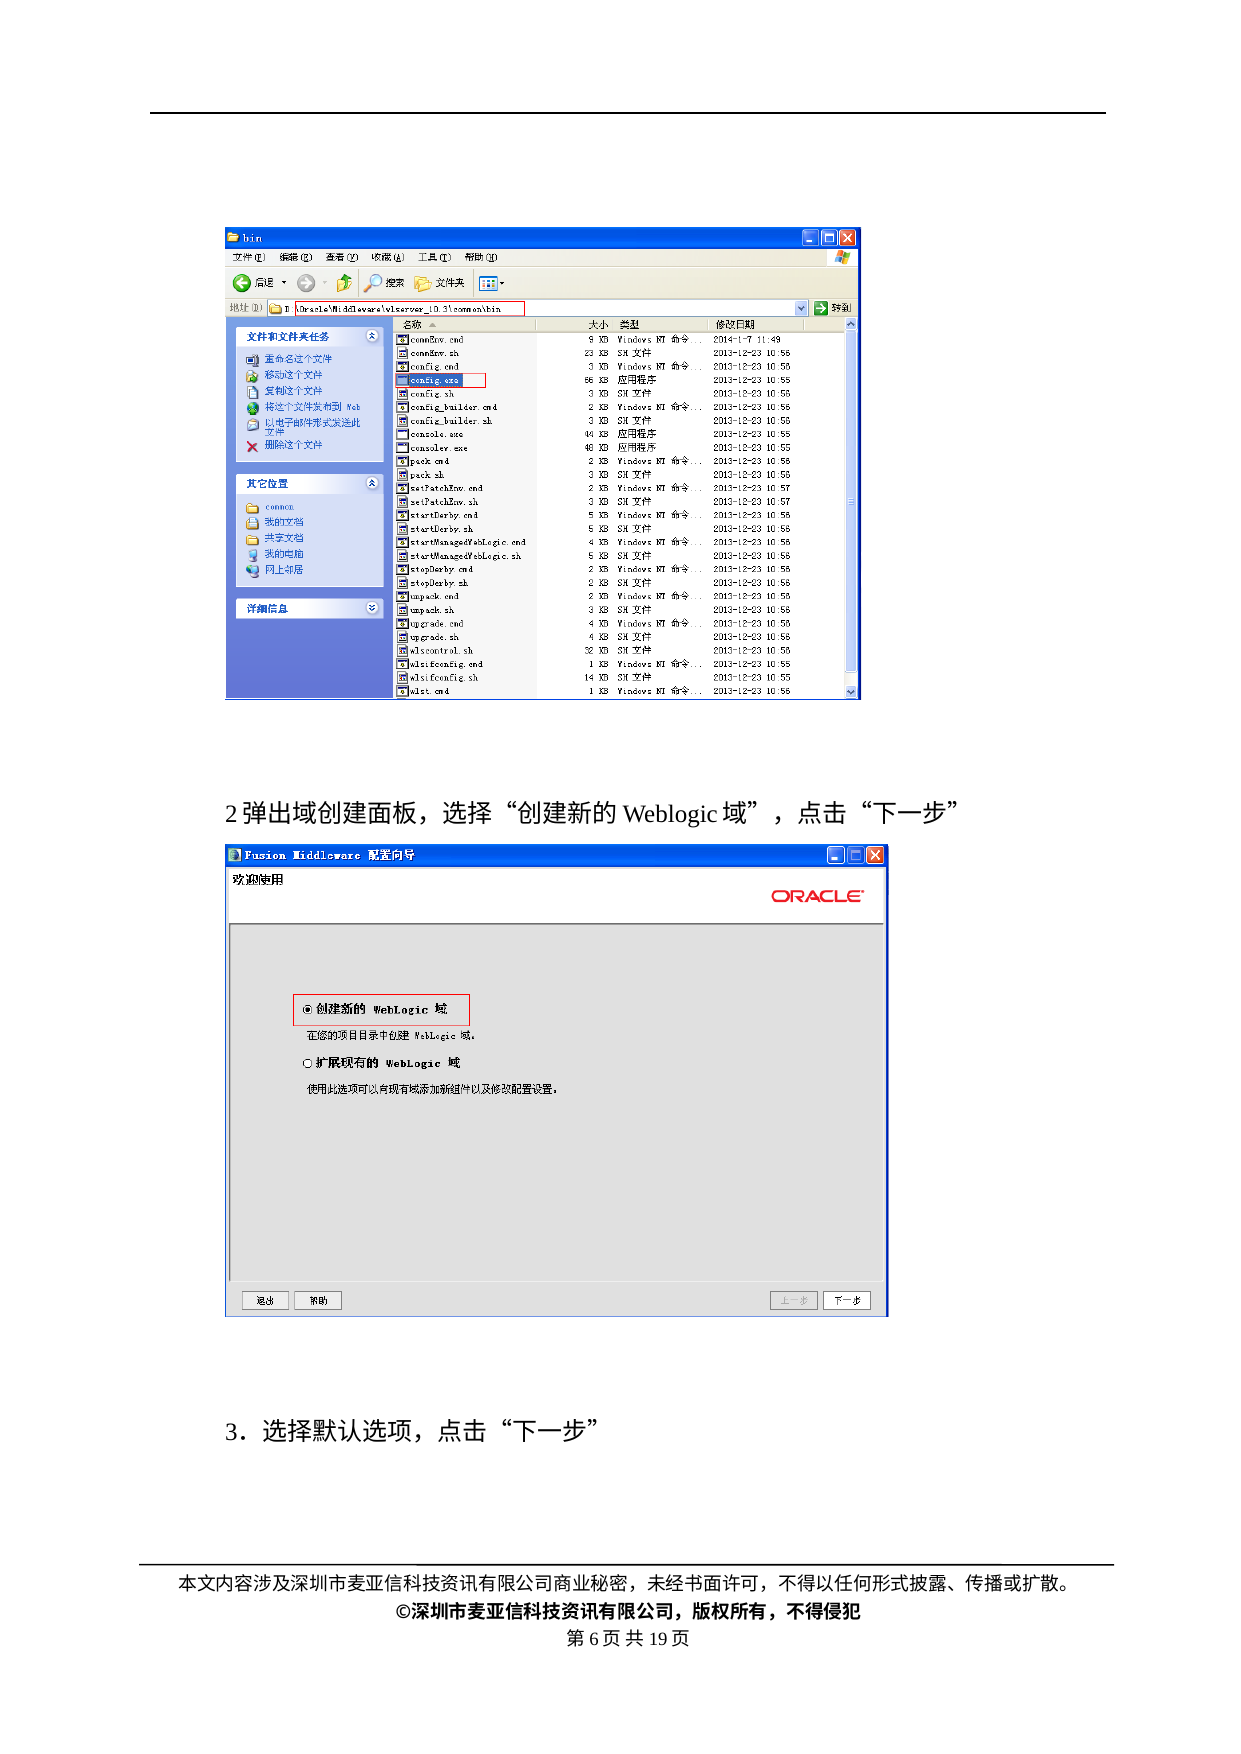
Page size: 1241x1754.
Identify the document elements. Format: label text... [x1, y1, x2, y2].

picture [225, 844, 889, 1317]
list 2弹出域创建面板，选择“创建新的Weblogic域”，点击“下一步” [225, 779, 1106, 844]
list 3．选择默认选项，点击“下一步” [225, 1397, 1106, 1462]
picture [225, 227, 862, 700]
